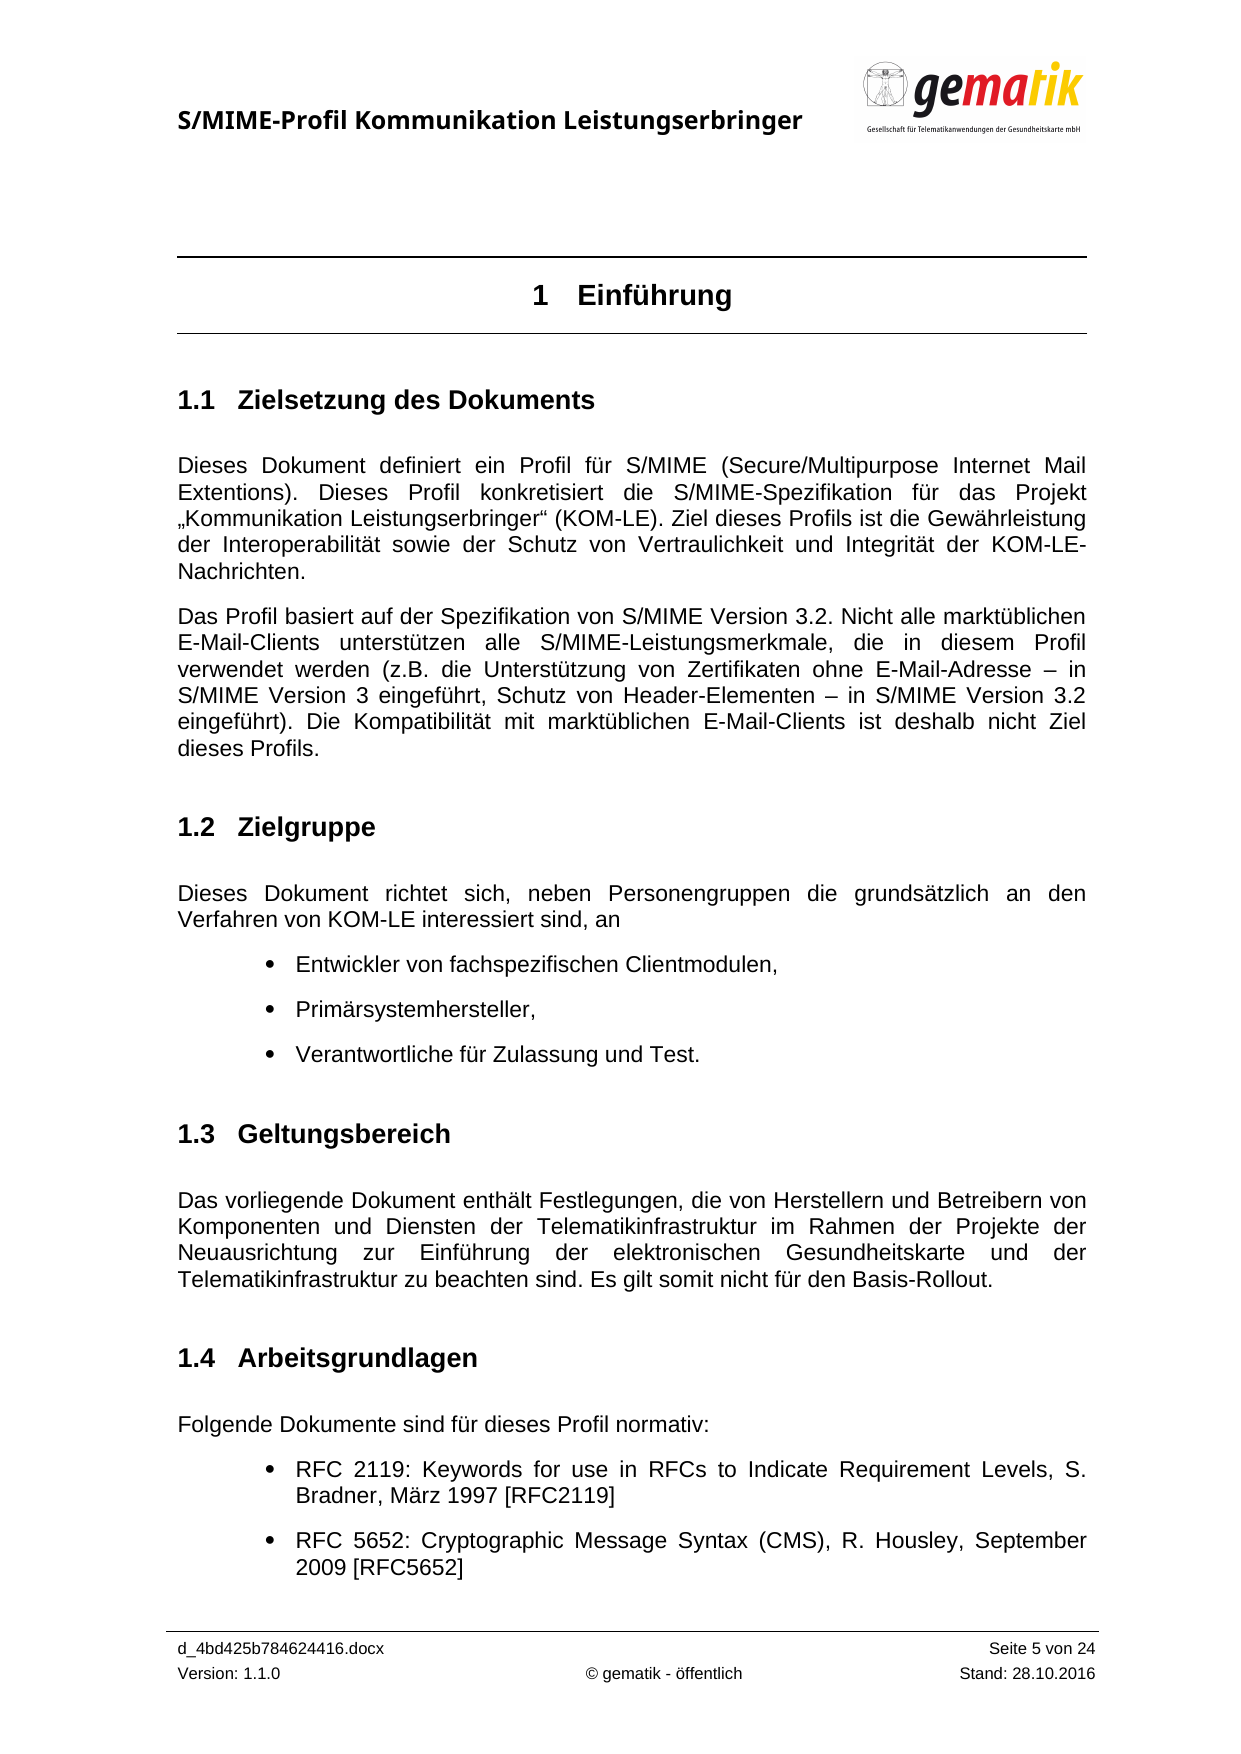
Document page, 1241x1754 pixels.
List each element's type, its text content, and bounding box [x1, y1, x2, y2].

text RFC 2119: Keywords for use in RFCs to Indicate Requirement Levels, S. Bradner, März 1997 [RFC2119] [266, 1456, 1087, 1508]
text Das Profil basiert auf der Spezifikation von S/MIME Version 3.2. Nicht alle marktüblichen E-Mail-Clients unterstützen alle S/MIME-Leistungsmerkmale, die in diesem Profil verwendet werden (z.B. die Unterstützung von Zertifikaten ohne E-Mail-Adresse – in S/MIME Version 3 eingeführt, Schutz von Header-Elementen – in S/MIME Version 3.2 eingeführt). Die Kompatibilität mit marktüblichen E-Mail-Clients ist deshalb nicht Ziel dieses Profils. [177, 603, 1087, 761]
subtitle Zielgruppe [177, 811, 1087, 842]
picture [854, 56, 1086, 143]
text Verantwortliche für Zulassung und Test. [266, 1041, 1087, 1068]
subtitle Arbeitsgrundlagen [177, 1342, 1087, 1373]
text Folgende Dokumente sind für dieses Profil normativ: [177, 1411, 1087, 1437]
subtitle Geltungsbereich [177, 1118, 1087, 1149]
subtitle Zielsetzung des Dokuments [177, 384, 1087, 415]
text Primärsystemhersteller, [266, 996, 1087, 1023]
text Dieses Dokument richtet sich, neben Personengruppen die grundsätzlich an den Verfahren von KOM-LE interessiert sind, an [177, 880, 1087, 932]
text Dieses Dokument definiert ein Profil für S/MIME (Secure/Multipurpose Internet Mail Extentions). Dieses Profil konkretisiert die S/MIME-Spezifikation für das Projekt „Kommunikation Leistungserbringer“ (KOM-LE). Ziel dieses Profils ist die Gewährleistung der Interoperabilität sowie der Schutz von Vertraulichkeit und Integrität der KOM-LE-Nachrichten. [177, 452, 1087, 584]
text Entwickler von fachspezifischen Clientmodulen, [266, 951, 1087, 978]
subtitle Einführung [177, 258, 1087, 333]
text Das vorliegende Dokument enthält Festlegungen, die von Herstellern und Betreibern von Komponenten und Diensten der Telematikinfrastruktur im Rahmen der Projekte der Neuausrichtung zur Einführung der elektronischen Gesundheitskarte und der Telematikinfrastruktur zu beachten sind. Es gilt somit nicht für den Basis-Rollout. [177, 1187, 1087, 1292]
text RFC 5652: Cryptographic Message Syntax (CMS), R. Housley, September 2009 [RFC5652] [266, 1527, 1087, 1580]
